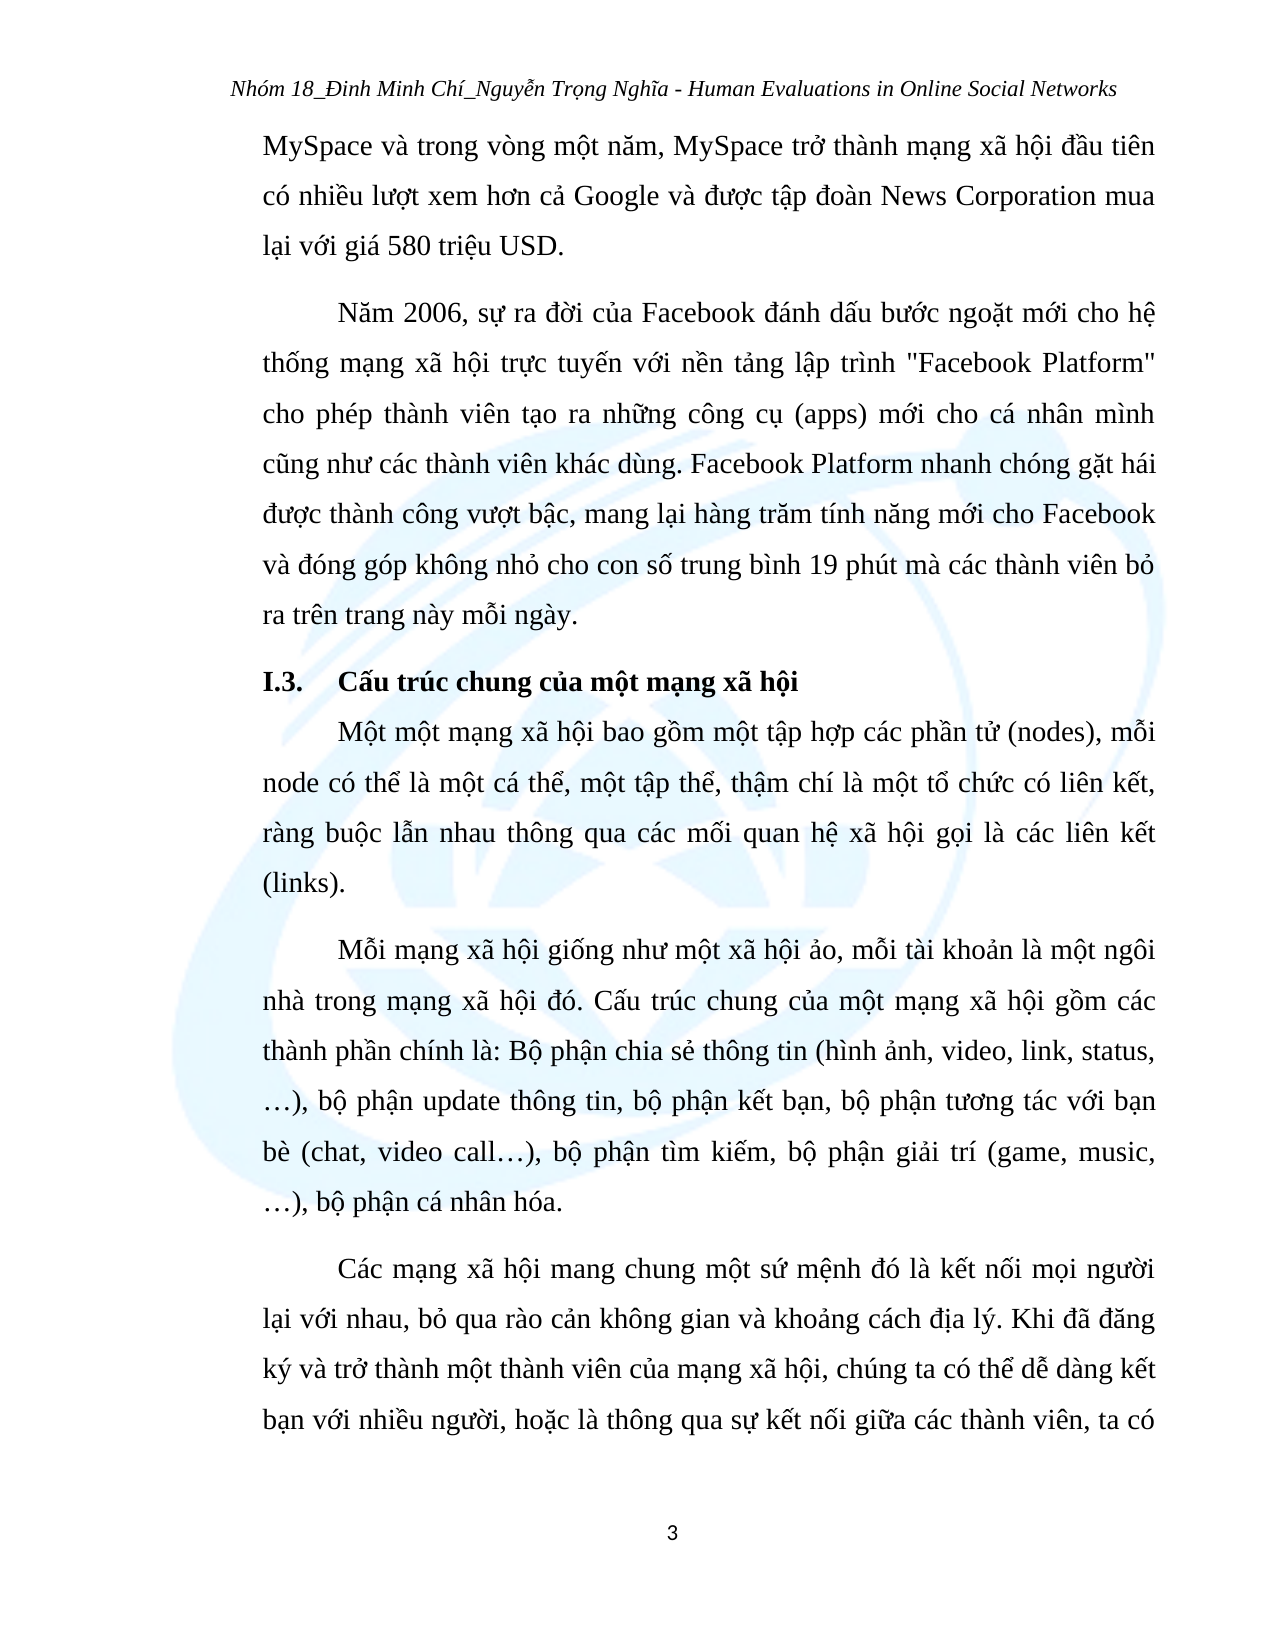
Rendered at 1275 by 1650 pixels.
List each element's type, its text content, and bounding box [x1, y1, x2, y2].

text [262, 128, 1157, 262]
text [262, 1251, 1157, 1435]
text Một một mạng xã hội bao gồm một tập hợp các phần tử (nodes), mỗi node có thể là một cá thể, một tập thể, thậm chí là một tổ chức có liên kết, ràng buộc lẫn nhau thông qua các mối quan hệ xã hội gọi là các liên kết (links). [262, 714, 1157, 899]
subtitle Cấu trúc chung của một mạng xã hội [262, 664, 1157, 698]
text Năm 2006, sự ra đời của Facebook đánh dấu bước ngoặt mới cho hệ thống mạng xã hội trực tuyến với nền tảng lập trình "Facebook Platform" cho phép thành viên tạo ra những công cụ (apps) mới cho cá nhân mình cũng như các thành viên khác dùng. Facebook Platform nhanh chóng gặt hái được thành công vượt bậc, mang lại hàng trăm tính năng mới cho Facebook và đóng góp không nhỏ cho con số trung bình 19 phút mà các thành viên bỏ ra trên trang này mỗi ngày. [262, 295, 1157, 631]
text Mỗi mạng xã hội giống như một xã hội ảo, mỗi tài khoản là một ngôi nhà trong mạng xã hội đó. Cấu trúc chung của một mạng xã hội gồm các thành phần chính là: Bộ phận chia sẻ thông tin (hình ảnh, video, link, status, …), bộ phận update thông tin, bộ phận kết bạn, bộ phận tương tác với bạn bè (chat, video call…), bộ phận tìm kiếm, bộ phận giải trí (game, music, …), bộ phận cá nhân hóa. [262, 932, 1157, 1217]
